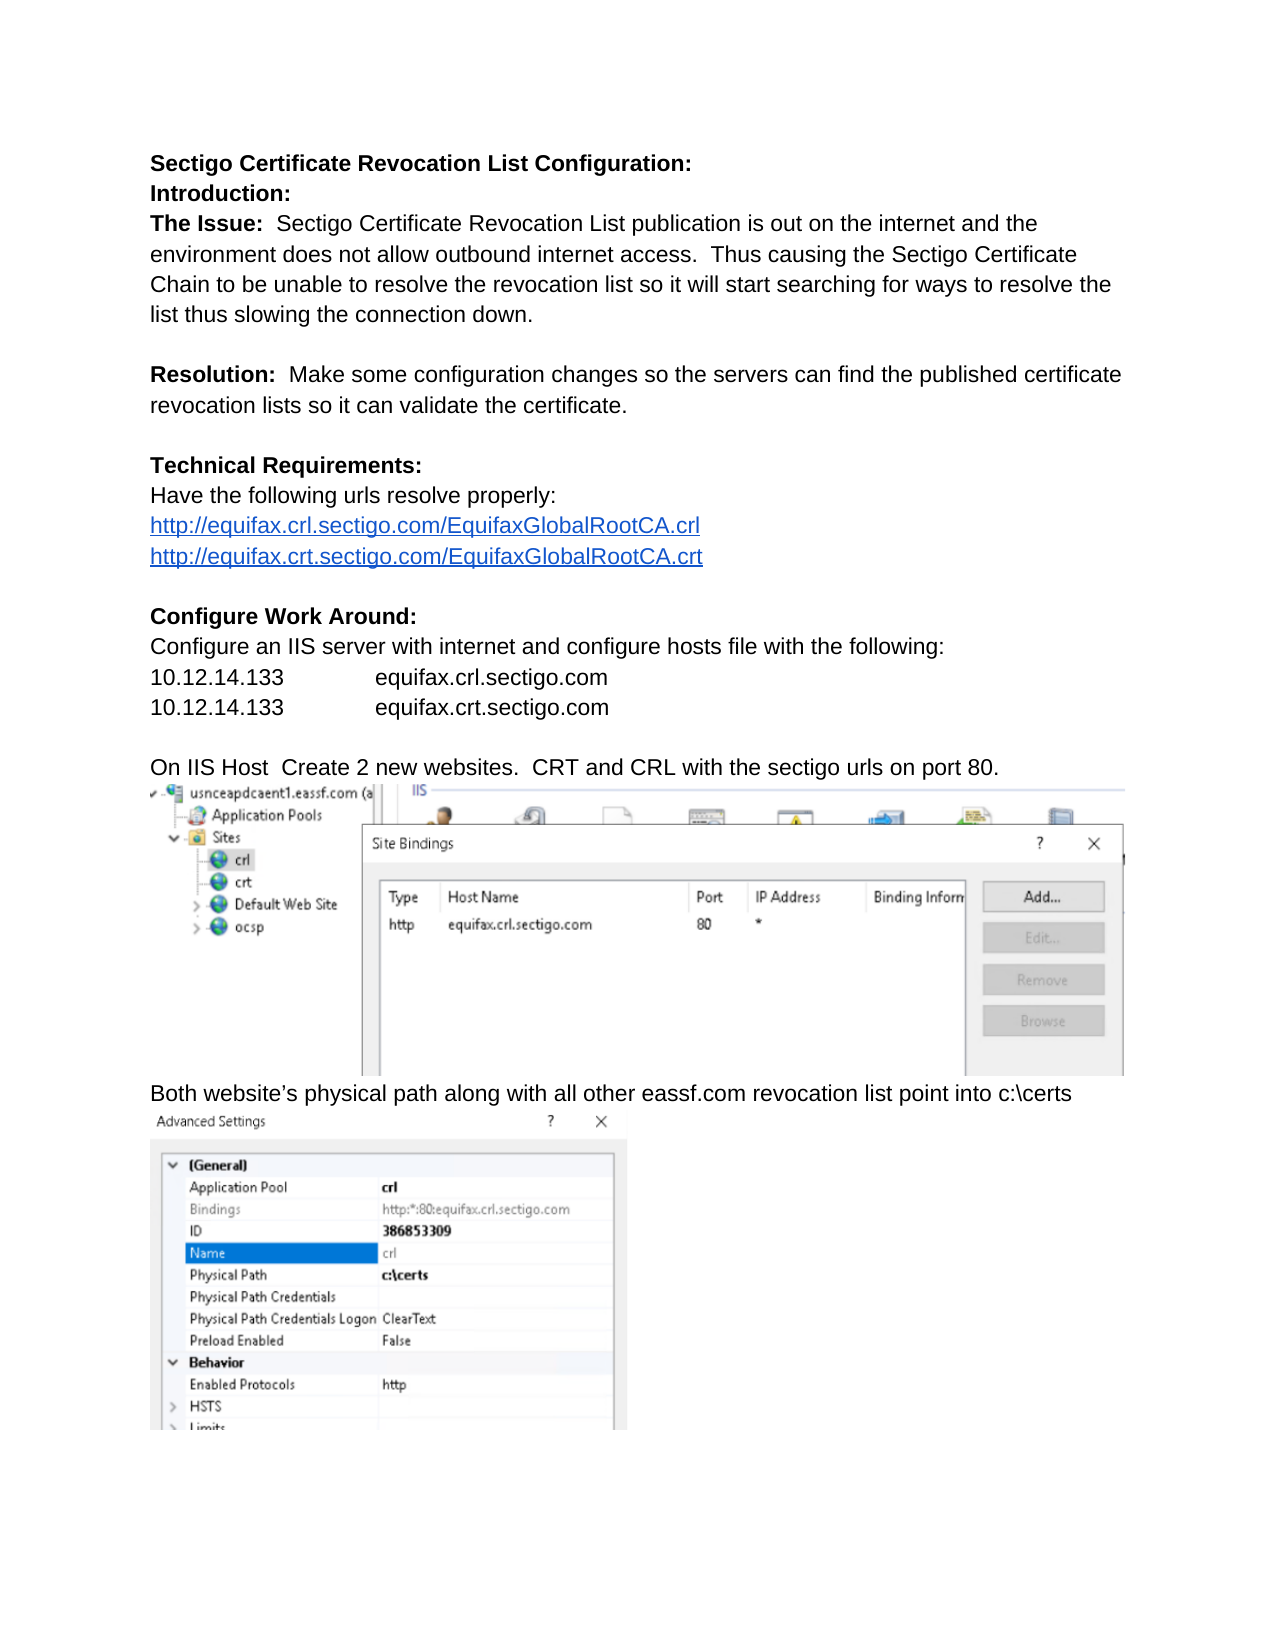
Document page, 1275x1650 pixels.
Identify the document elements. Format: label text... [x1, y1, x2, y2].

text Configure an IIS server with internet and configure hosts file with the following: [150, 633, 1125, 660]
text The Issue: Sectigo Certificate Revocation List publication is out on the internet and the environment does not allow outbound internet access. Thus causing the Sectigo Certificate Chain to be unable to resolve the revocation list so it will start searching for ways to resolve the list thus slowing the connection down. [150, 210, 1125, 327]
text Resolution: Make some configuration changes so the servers can find the published certificate revocation lists so it can validate the certificate. [150, 361, 1125, 418]
picture [150, 784, 1125, 1076]
text On IIS Host Create 2 new websites. CRT and CRL with the sectigo urls on port 80. [150, 754, 1125, 781]
text Configure Work Around: [150, 573, 1125, 629]
text 10.12.14.133 equifax.crl.sectigo.com [150, 663, 1125, 690]
text Sectigo Certificate Revocation List Configuration: [150, 150, 1125, 176]
text 10.12.14.133 equifax.crt.sectigo.com [150, 694, 1125, 720]
text Have the following urls resolve properly: [150, 482, 1125, 509]
picture [150, 1110, 628, 1430]
text http://equifax.crl.sectigo.com/EquifaxGlobalRootCA.crl [150, 512, 1125, 539]
text Technical Requirements: [150, 452, 1125, 478]
text http://equifax.crt.sectigo.com/EquifaxGlobalRootCA.crt [150, 543, 1125, 569]
text Both website’s physical path along with all other eassf.com revocation list point into c:\certs [150, 1080, 1125, 1106]
text Introduction: [150, 180, 1125, 207]
